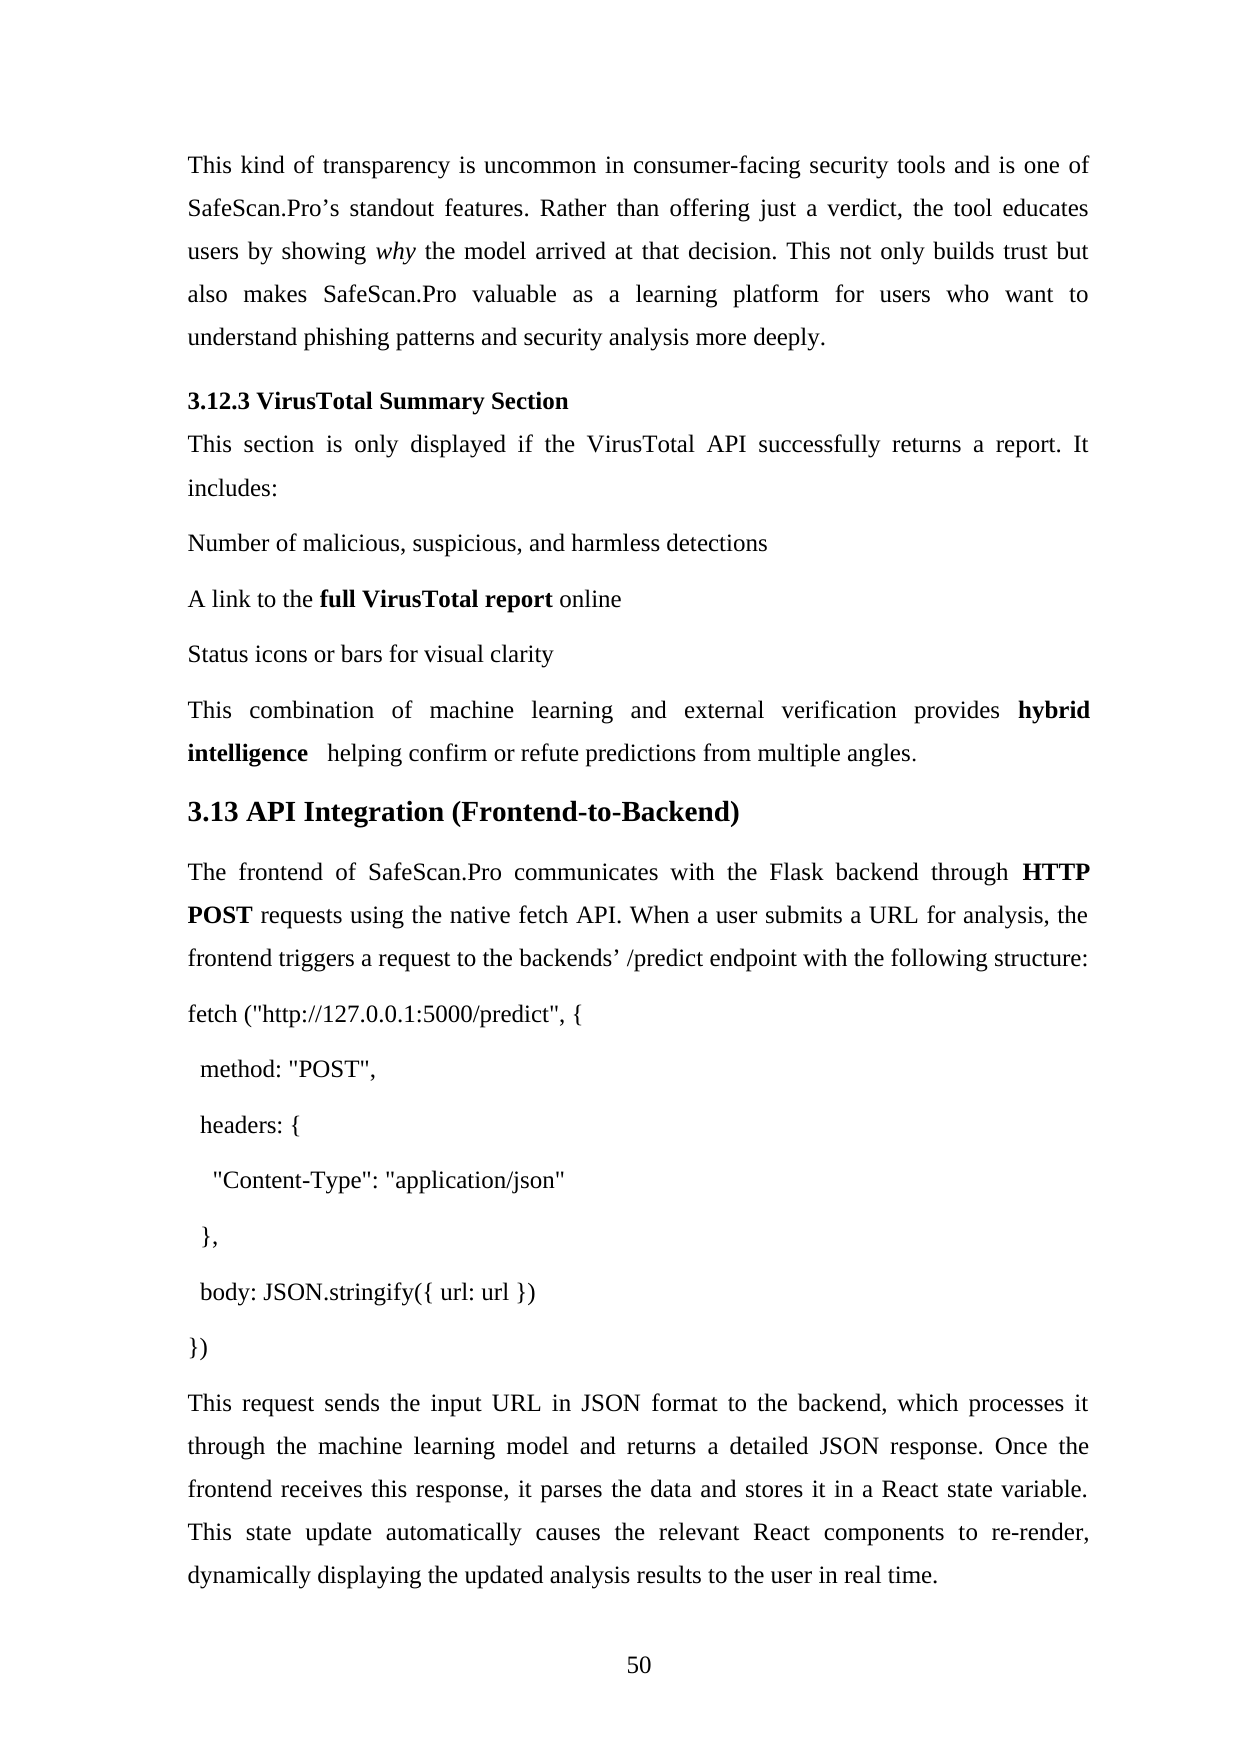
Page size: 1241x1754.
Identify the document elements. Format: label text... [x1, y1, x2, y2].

subtitle 3.12.3 VirusTotal Summary Section [187, 386, 1090, 415]
subtitle 3.13 API Integration (Frontend-to-Backend) [187, 794, 1090, 827]
text This kind of transparency is uncommon in consumer-facing security tools and is one of SafeScan.Pro’s standout features. Rather than offering just a verdict, the tool educates users by showing why the model arrived at that decision. This not only builds trust but also makes SafeScan.Pro valuable as a learning platform for users who want to understand phishing patterns and security analysis more deeply. [187, 150, 1090, 351]
text Status icons or bars for visual clarity [187, 639, 1090, 668]
text "Content-Type": "application/json" [187, 1166, 1090, 1194]
text headers: { [187, 1110, 1090, 1139]
text }) [187, 1332, 1090, 1361]
text Number of malicious, suspicious, and harmless detections [187, 528, 1090, 557]
text method: "POST", [187, 1054, 1090, 1083]
text This combination of machine learning and external verification provides hybrid intelligence helping confirm or refute predictions from multiple angles. [187, 695, 1090, 767]
text fetch ("http://127.0.0.1:5000/predict", { [187, 999, 1090, 1027]
text The frontend of SafeScan.Pro communicates with the Flask backend through HTTP POST requests using the native fetch API. When a user submits a URL for analysis, the frontend triggers a request to the backends’ /predict endpoint with the following structure: [187, 857, 1090, 972]
text A link to the full VirusTotal report online [187, 584, 1090, 613]
text This section is only displayed if the VirusTotal API successfully returns a report. It includes: [187, 429, 1090, 501]
text This request sends the input URL in JSON format to the backend, which processes it through the machine learning model and returns a detailed JSON response. Once the frontend receives this response, it parses the data and stores it in a React state variable. This state update automatically causes the relevant React components to re-render, dynamically displaying the updated analysis results to the user in real time. [187, 1388, 1090, 1589]
text body: JSON.stringify({ url: url }) [187, 1277, 1090, 1306]
text }, [187, 1221, 1090, 1250]
